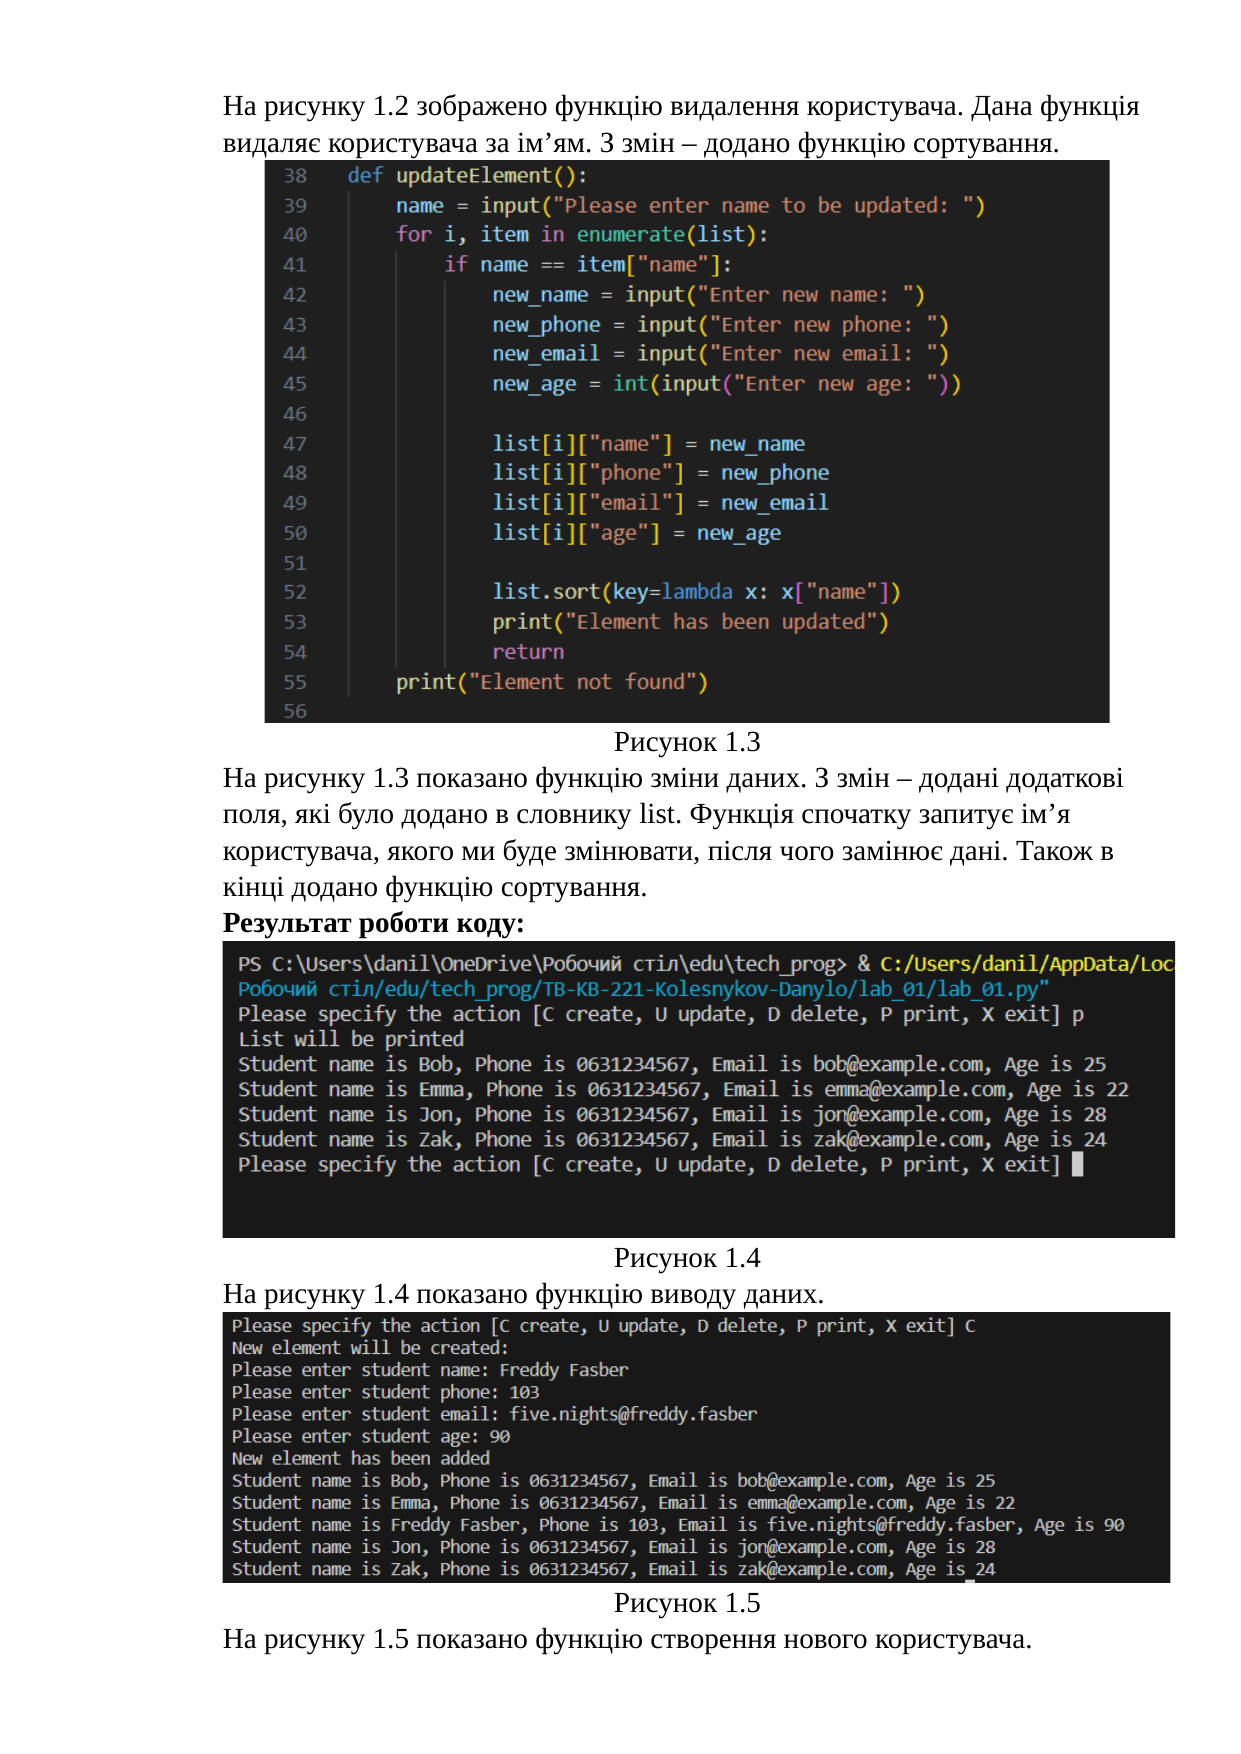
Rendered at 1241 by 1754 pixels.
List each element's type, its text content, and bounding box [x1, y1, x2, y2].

list На рисунку 1.2 зображено функцію видалення користувача. Дана функція видаляє користувача за ім’ям. З змін – додано функцію сортування. [223, 88, 1152, 158]
picture [264, 160, 1110, 723]
list Результат роботи коду: [223, 905, 1152, 939]
list Рисунок 1.4 [223, 1240, 1152, 1273]
list Рисунок 1.3 [223, 724, 1152, 758]
picture [222, 941, 1176, 1238]
list На рисунку 1.3 показано функцію зміни даних. З змін – додані додаткові поля, які було додано в словнику list. Функція спочатку запитує ім’я користувача, якого ми буде змінювати, після чого замінює дані. Також в кінці додано функцію сортування. [223, 761, 1152, 902]
list Рисунок 1.5 [223, 1585, 1152, 1618]
list На рисунку 1.4 показано функцію виводу даних. [223, 1276, 1152, 1309]
picture [222, 1312, 1171, 1583]
list На рисунку 1.5 показано функцію створення нового користувача. [223, 1621, 1152, 1654]
